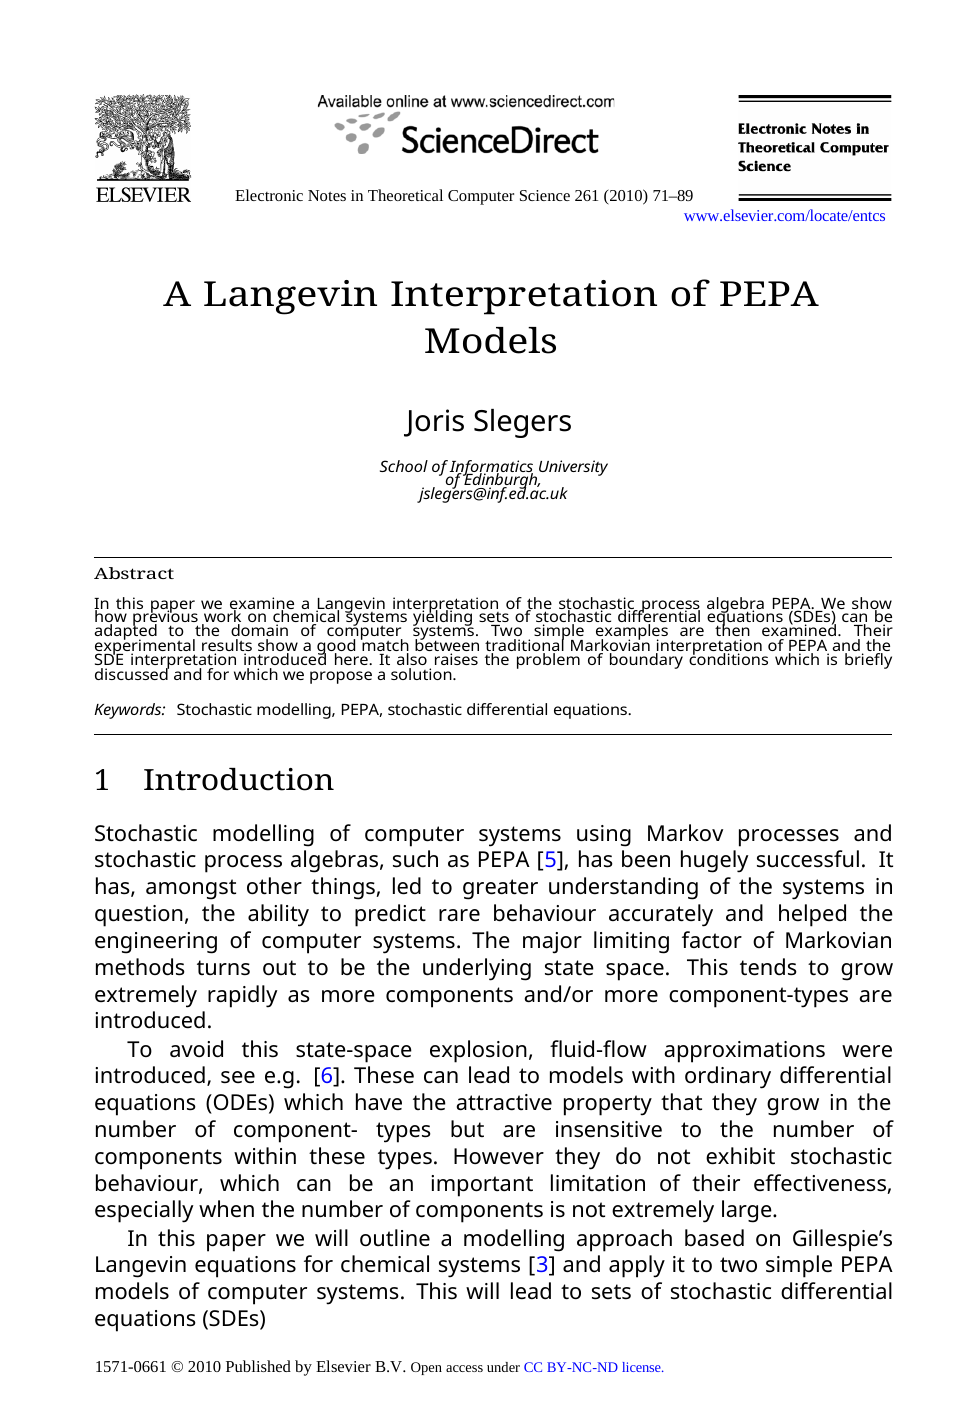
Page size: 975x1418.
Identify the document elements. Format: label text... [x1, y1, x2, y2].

text Stochastic modelling of computer systems using Markov processes and stochastic process algebras, such as PEPA [5], has been hugely successful. It has, amongst other things, led to greater understanding of the systems in question, the ability to predict rare behaviour accurately and helped the engineering of computer systems. The major limiting factor of Markovian methods turns out to be the underlying state space. This tends to grow extremely rapidly as more components and/or more component-types are introduced. [94, 820, 893, 1035]
text In this paper we will outline a modelling approach based on Gillespie’s Langevin equations for chemical systems [3] and apply it to two simple PEPA models of computer systems. This will lead to sets of stochastic differential equations (SDEs) [94, 1225, 893, 1333]
text In this paper we examine a Langevin interpretation of the stochastic process algebra PEPA. We show how previous work on chemical systems yielding sets of stochastic differential equations (SDEs) can be adapted to the domain of computer systems. Two simple examples are then examined. Their experimental results show a good match between traditional Markovian interpretation of PEPA and the SDE interpretation introduced here. It also raises the problem of boundary conditions which is briefly discussed and for which we propose a solution. [94, 598, 893, 684]
picture [317, 95, 615, 154]
text Keywords: Stochastic modelling, PEPA, stochastic differential equations. [94, 699, 908, 720]
picture [738, 95, 892, 201]
text School of Informatics University of Edinburgh, jslegers@inf.ed.ac.uk [374, 460, 612, 504]
text Abstract [94, 563, 908, 584]
text To avoid this state-space explosion, fluid-flow approximations were introduced, see e.g. [6]. These can lead to models with ordinary differential equations (ODEs) which have the attractive property that they grow in the number of component- types but are insensitive to the number of components within these types. However they do not exhibit stochastic behaviour, which can be an important limitation of their effectiveness, especially when the number of components is not extremely large. [94, 1036, 893, 1224]
subtitle Joris Slegers [99, 400, 879, 439]
text 1571-0661 © 2010 Published by Elsevier B.V. Open access under CC BY-NC-ND license. [94, 1357, 908, 1376]
text Electronic Notes in Theoretical Computer Science 261 (2010) 71–89 [235, 186, 908, 205]
subtitle Introduction [94, 760, 908, 799]
text www.elsevier.com/locate/entcs [683, 206, 908, 225]
picture [94, 94, 192, 202]
title A Langevin Interpretation of PEPA Models [99, 270, 882, 364]
